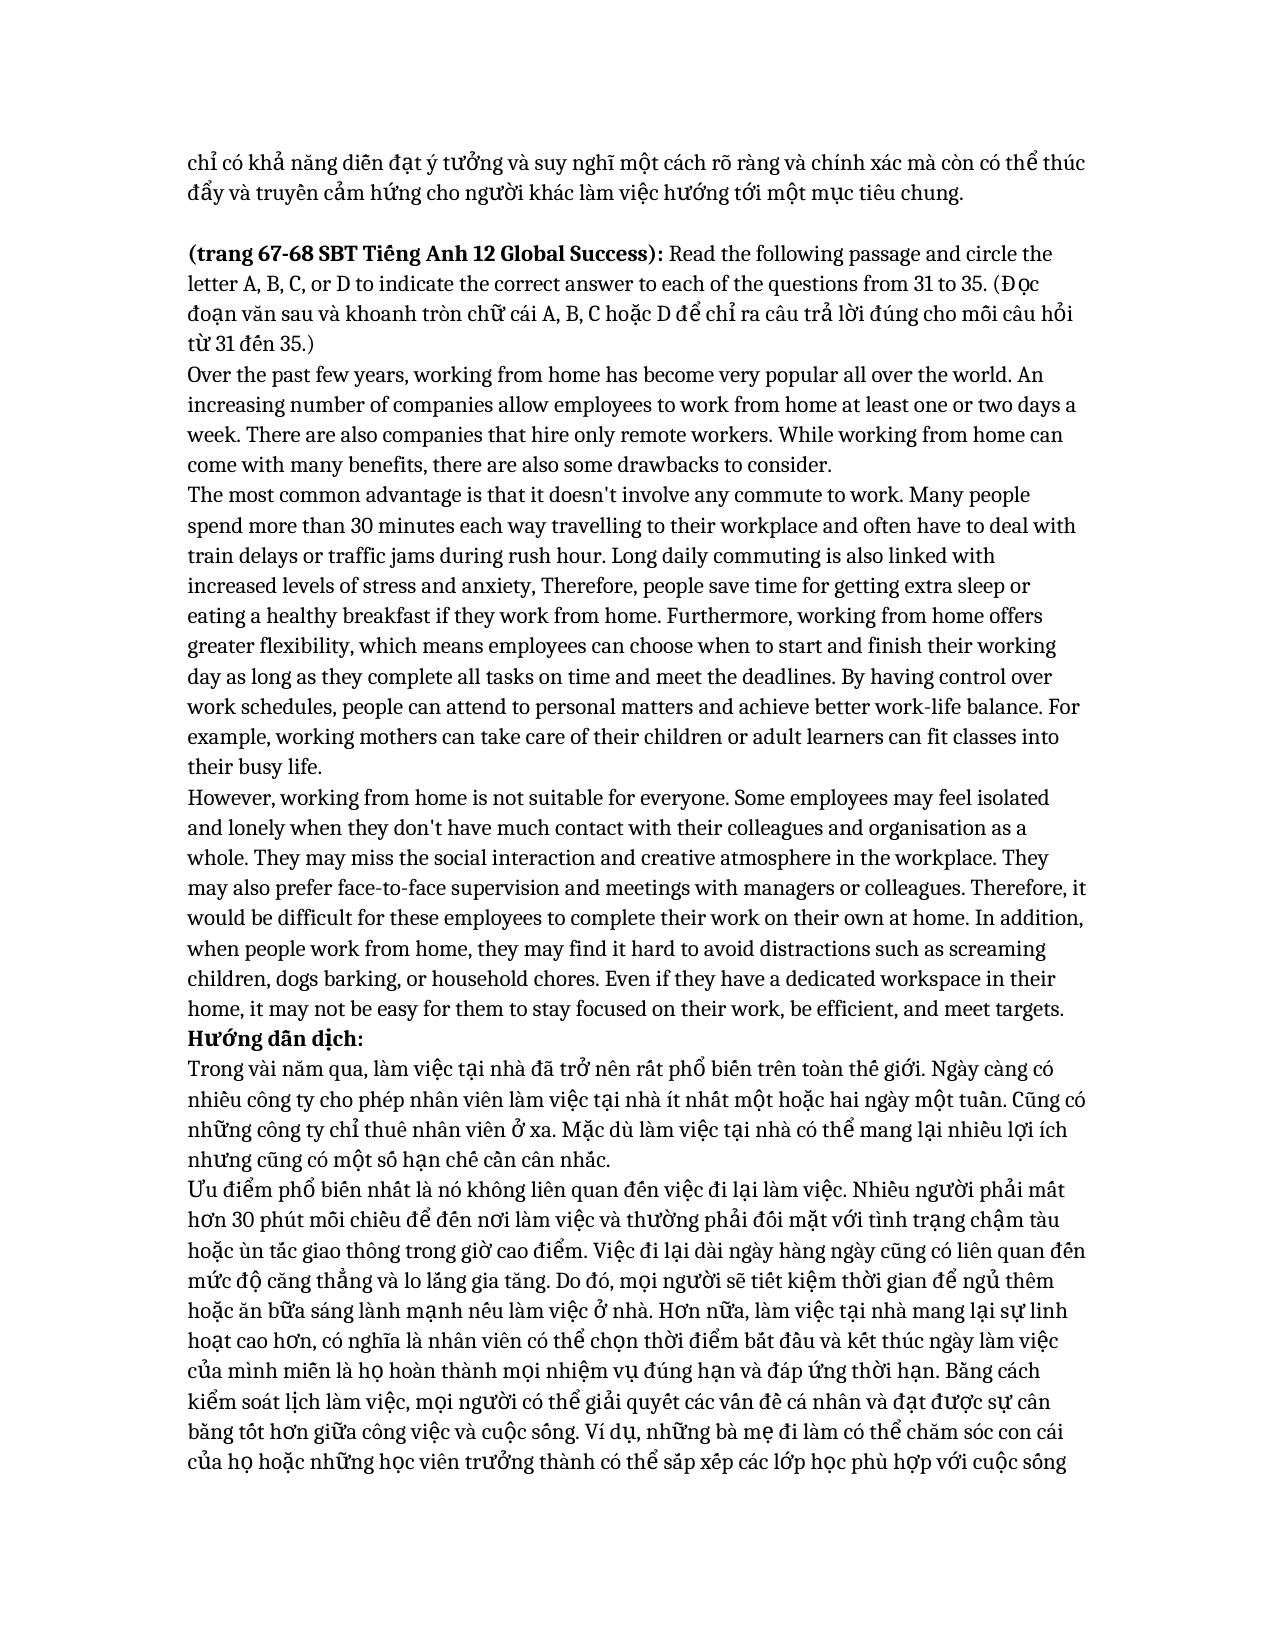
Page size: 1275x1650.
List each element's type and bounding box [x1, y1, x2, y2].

text [187, 150, 1087, 1475]
